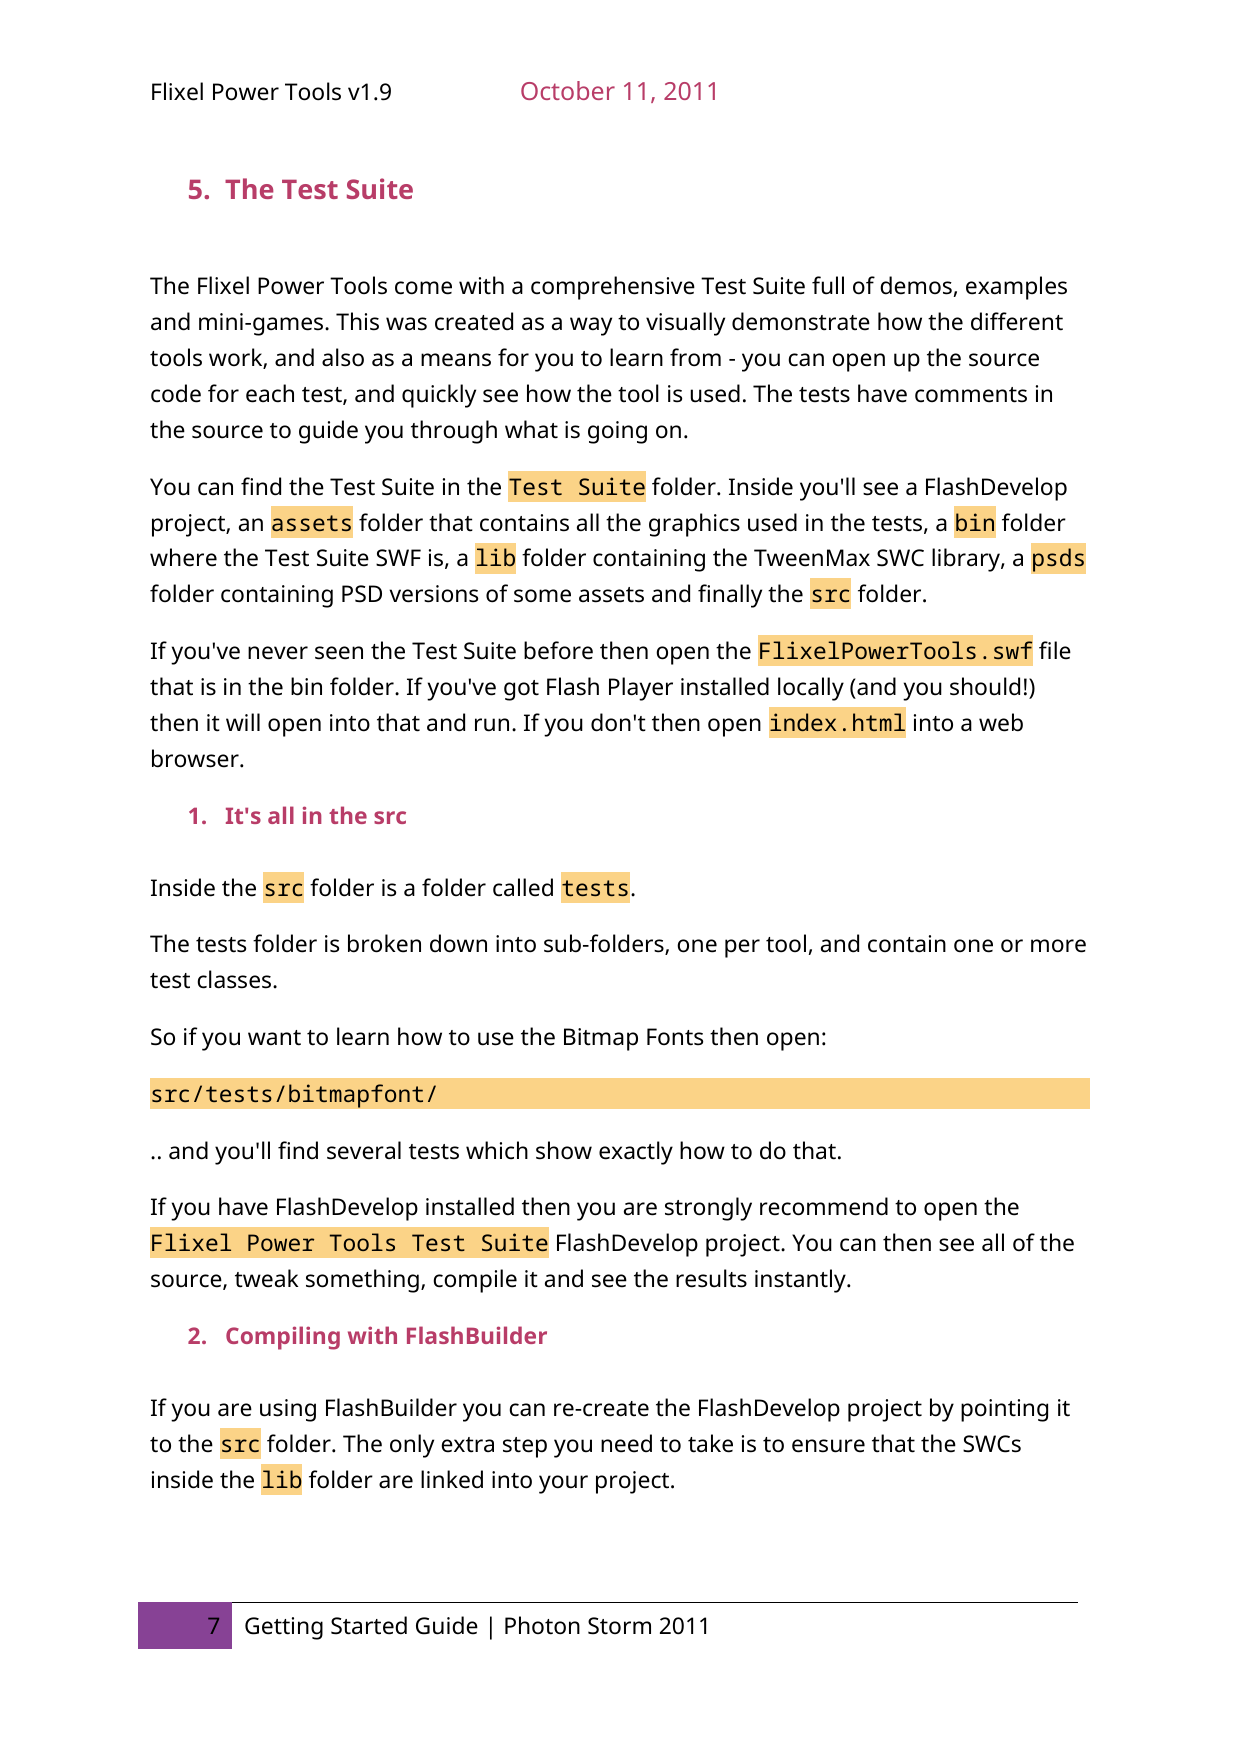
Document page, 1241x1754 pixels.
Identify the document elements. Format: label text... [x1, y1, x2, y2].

subtitle The Test Suite [187, 171, 1090, 208]
text You can find the Test Suite in the Test Suite folder. Inside you'll see a FlashDevelop project, an assets folder that contains all the graphics used in the tests, a bin folder where the Test Suite SWF is, a lib folder containing the TweenMax SWC library, a psds folder containing PSD versions of some assets and finally the src folder. [150, 471, 1090, 609]
text If you have FlashDevelop installed then you are strongly recommend to open the Flixel Power Tools Test Suite FlashDevelop project. You can then see all of the source, tweak something, compile it and see the results instantly. [150, 1191, 1090, 1294]
text The tests folder is broken down into sub-folders, one per tool, and contain one or more test classes. [150, 928, 1090, 996]
text .. and you'll find several tests which show exactly how to do that. [150, 1134, 1090, 1166]
text If you are using FlashBuilder you can re-create the FlashDevelop project by pointing it to the src folder. The only extra step you need to take is to ensure that the SWCs inside the lib folder are linked into your project. [150, 1392, 1090, 1495]
text src/tests/bitmapfont/ [150, 1078, 1090, 1109]
text The Flixel Power Tools come with a comprehensive Test Suite full of demos, examples and mini-games. This was created as a way to visually demonstrate how the different tools work, and also as a means for you to learn from - you can open up the source code for each test, and quickly see how the tool is used. The tests have comments in the source to guide you through what is going on. [150, 270, 1090, 445]
text So if you want to learn how to use the Bitmap Fonts then open: [150, 1021, 1090, 1052]
subtitle Compiling with FlashBuilder [187, 1320, 1090, 1387]
text Inside the src folder is a folder called tests. [150, 836, 1090, 903]
text If you've never seen the Test Suite before then open the FlixelPowerTools.swf file that is in the bin folder. If you've got Flash Player installed locally (and you should!) then it will open into that and run. If you don't then open index.html into a web browser. [150, 635, 1090, 774]
subtitle It's all in the src [187, 800, 1090, 831]
